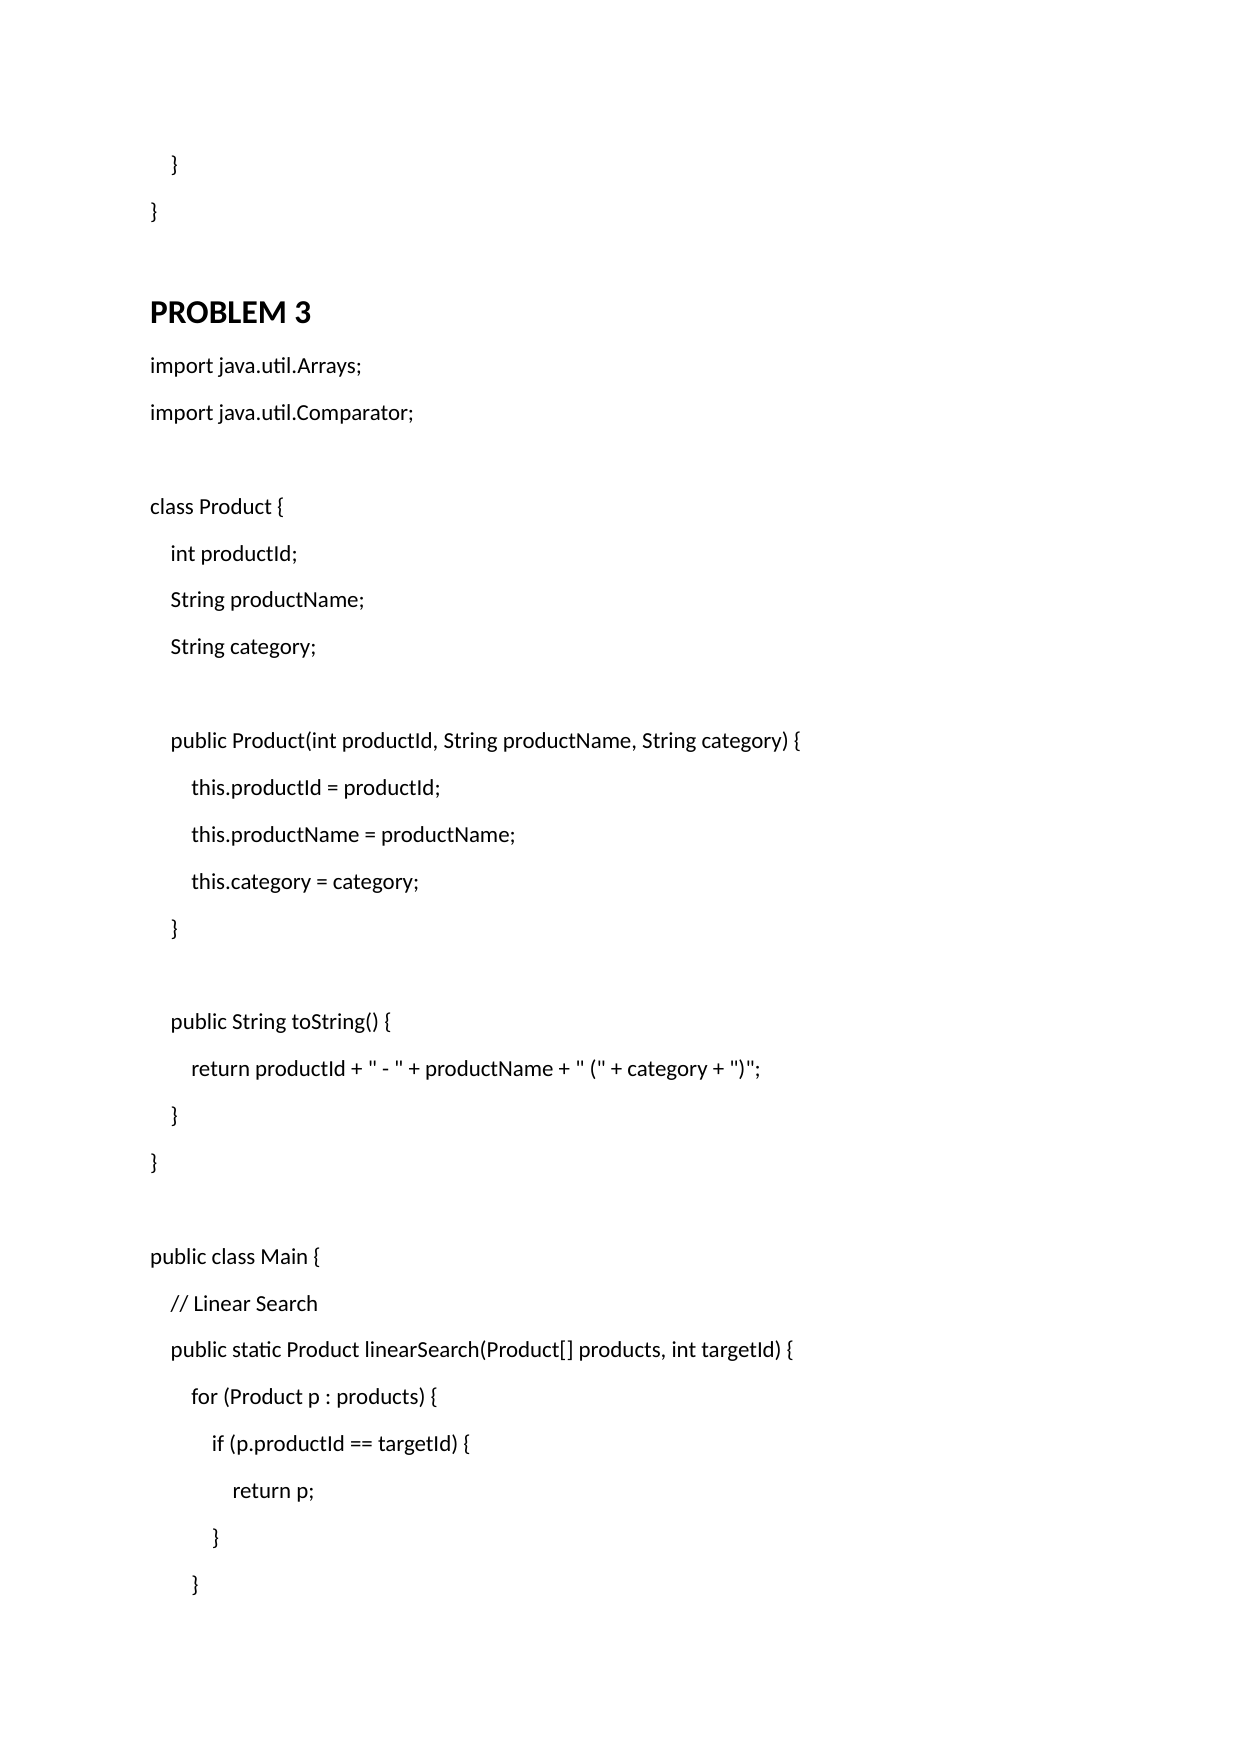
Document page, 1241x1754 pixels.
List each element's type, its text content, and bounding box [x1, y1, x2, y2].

text } [150, 1101, 1090, 1129]
text PROBLEM 3 [150, 291, 1090, 331]
text } [150, 1523, 1090, 1551]
text } [150, 914, 1090, 942]
text public Product(int productId, String productName, String category) { [150, 726, 1090, 754]
text String productName; [150, 586, 1090, 614]
text } [150, 197, 1090, 225]
text } [150, 1148, 1090, 1176]
text this.productId = productId; [150, 773, 1090, 801]
text class Product { [150, 492, 1090, 520]
text public static Product linearSearch(Product[] products, int targetId) { [150, 1336, 1090, 1364]
text return productId + " - " + productName + " (" + category + ")"; [150, 1054, 1090, 1082]
text // Linear Search [150, 1289, 1090, 1317]
text import java.util.Comparator; [150, 398, 1090, 426]
text int productId; [150, 539, 1090, 567]
text this.category = category; [150, 867, 1090, 895]
text public class Main { [150, 1242, 1090, 1270]
text } [150, 150, 1090, 178]
text } [150, 1570, 1090, 1598]
text if (p.productId == targetId) { [150, 1429, 1090, 1457]
text import java.util.Arrays; [150, 351, 1090, 379]
text return p; [150, 1476, 1090, 1504]
text public String toString() { [150, 1007, 1090, 1036]
text String category; [150, 632, 1090, 661]
text for (Product p : products) { [150, 1382, 1090, 1411]
text this.productName = productName; [150, 820, 1090, 848]
